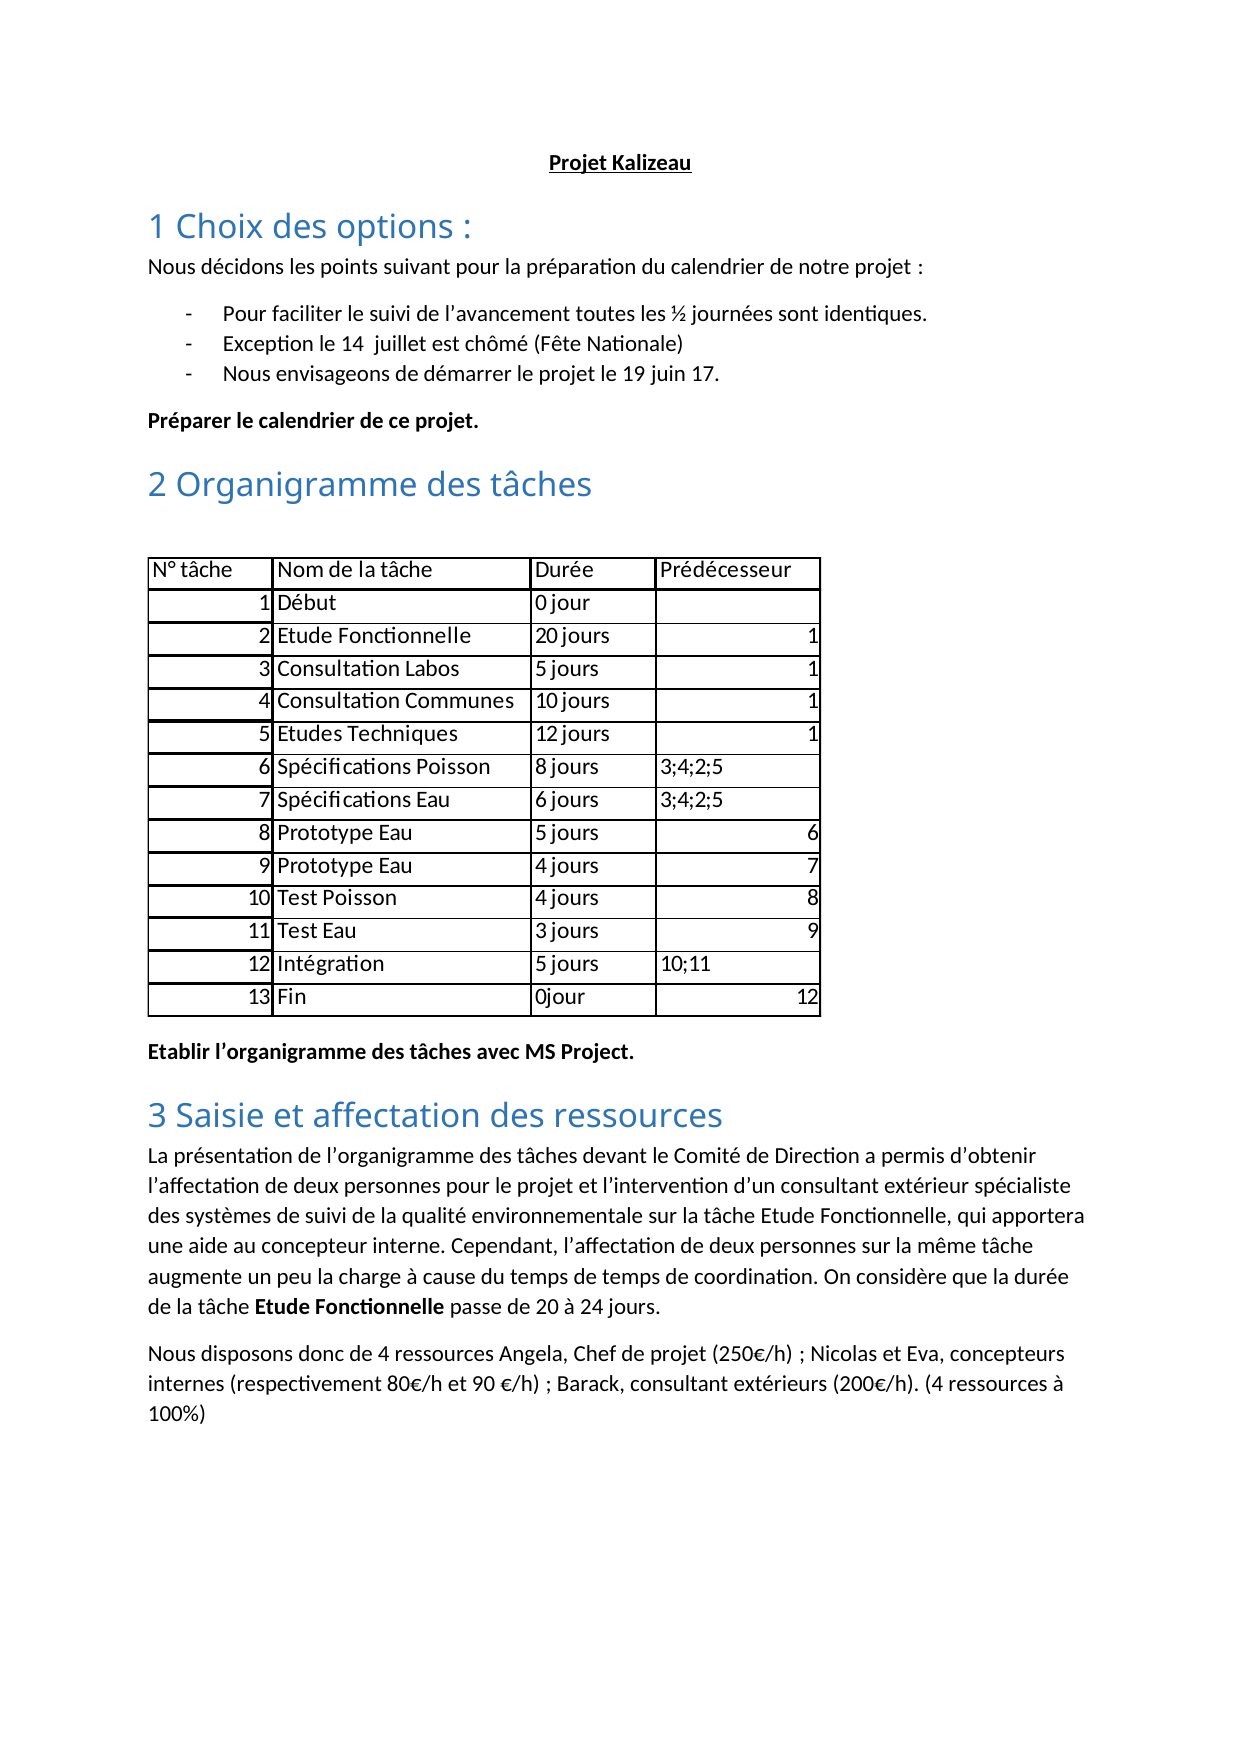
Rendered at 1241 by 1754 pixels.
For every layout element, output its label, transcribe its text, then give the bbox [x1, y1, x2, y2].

text La présentation de l’organigramme des tâches devant le Comité de Direction a permis d’obtenir l’affectation de deux personnes pour le projet et l’intervention d’un consultant extérieur spécialiste des systèmes de suivi de la qualité environnementale sur la tâche Etude Fonctionnelle, qui apportera une aide au concepteur interne. Cependant, l’affectation de deux personnes sur la même tâche augmente un peu la charge à cause du temps de temps de coordination. On considère que la durée de la tâche Etude Fonctionnelle passe de 20 à 24 jours. [148, 1141, 1093, 1320]
list Pour faciliter le suivi de l’avancement toutes les ½ journées sont identiques. [185, 299, 1093, 327]
subtitle 1 Choix des options : [148, 203, 1093, 248]
text Nous décidons les points suivant pour la préparation du calendrier de notre projet : [148, 252, 1093, 280]
text Préparer le calendrier de ce projet. [148, 406, 1093, 434]
list Nous envisageons de démarrer le projet le 19 juin 17. [185, 359, 1093, 387]
subtitle 3 Saisie et affectation des ressources [148, 1092, 1093, 1137]
list Exception le 14 juillet est chômé (Fête Nationale) [185, 329, 1093, 357]
text Projet Kalizeau [148, 148, 1093, 176]
text Nous disposons donc de 4 ressources Angela, Chef de projet (250€/h) ; Nicolas et Eva, concepteurs internes (respectivement 80€/h et 90 €/h) ; Barack, consultant extérieurs (200€/h). (4 ressources à 100%) [148, 1339, 1093, 1427]
text Etablir l’organigramme des tâches avec MS Project. [148, 1037, 1093, 1065]
subtitle 2 Organigramme des tâches [148, 461, 1093, 507]
